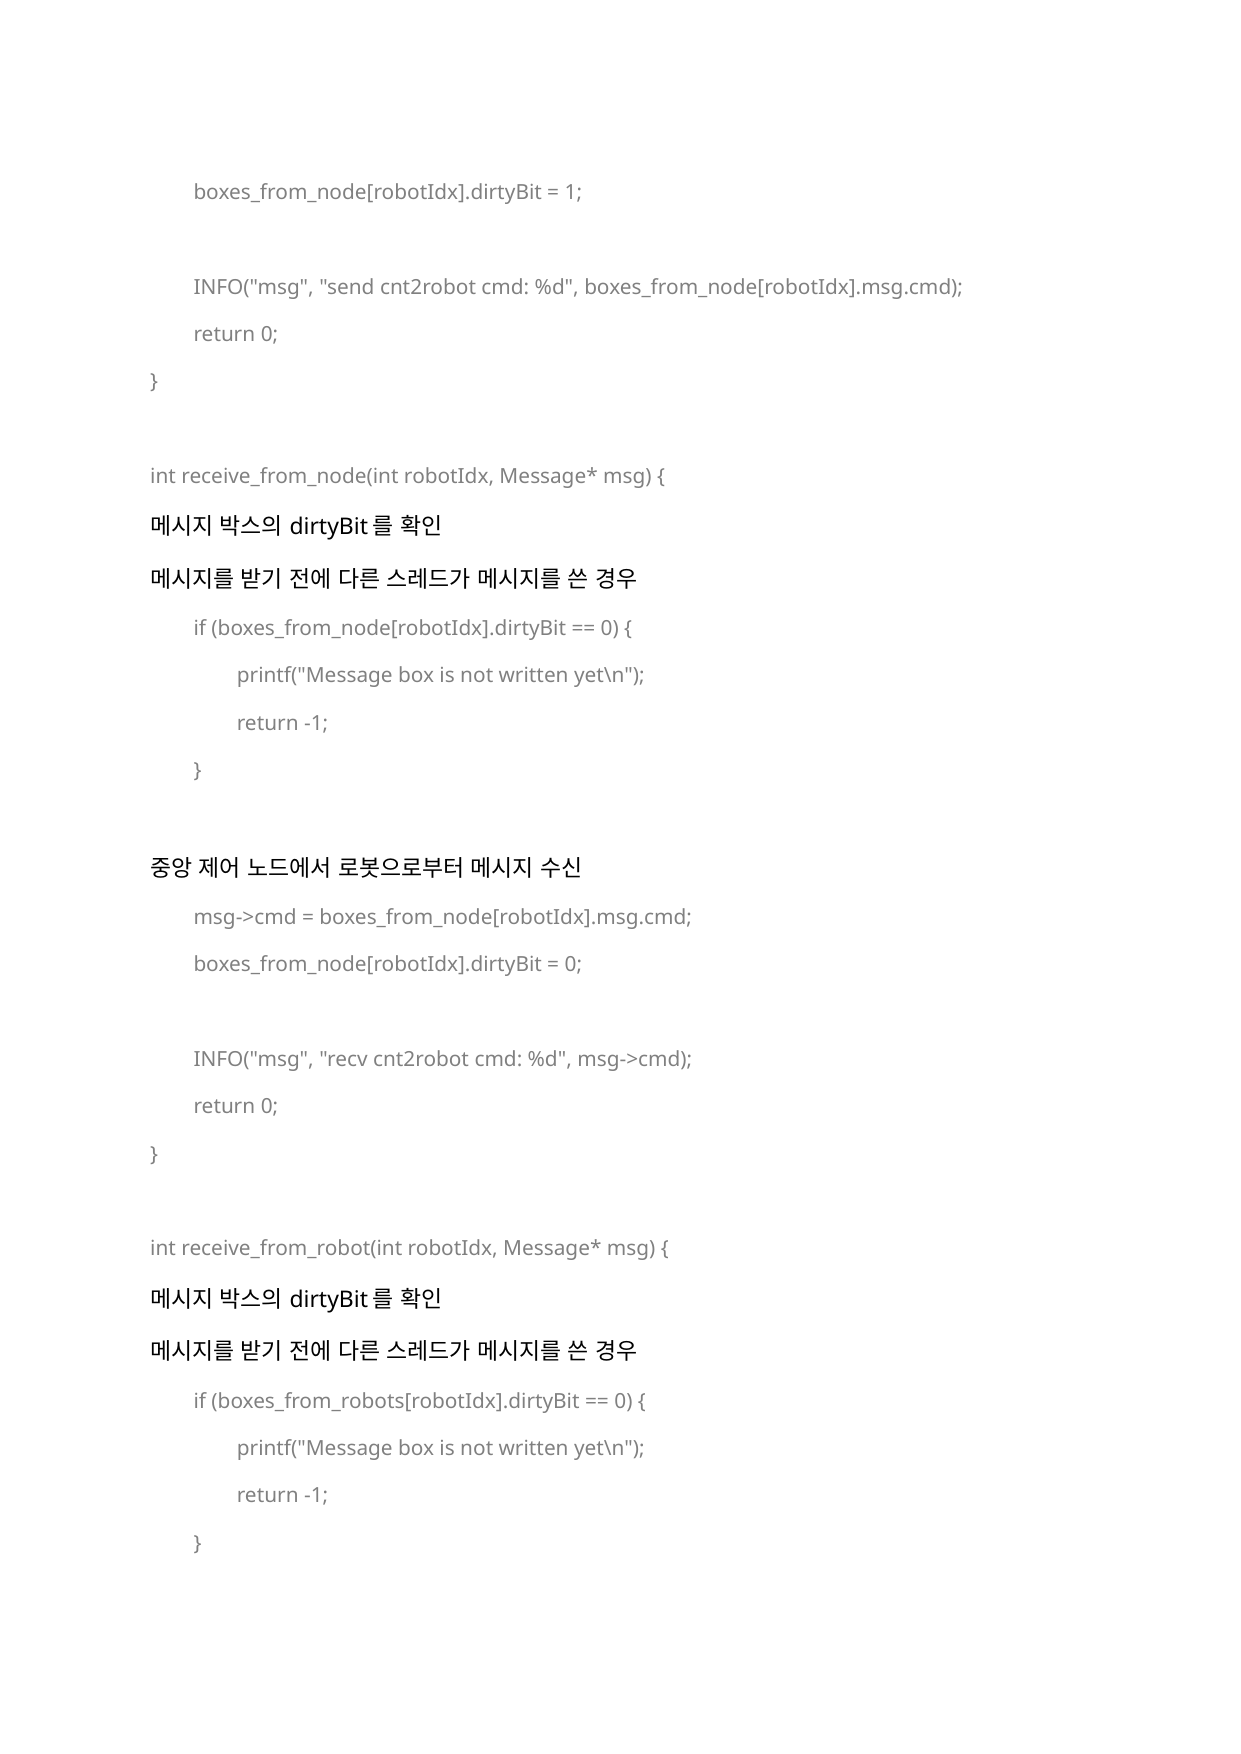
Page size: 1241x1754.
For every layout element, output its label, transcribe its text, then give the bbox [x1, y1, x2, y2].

text if (boxes_from_node[robotIdx].dirtyBit == 0) { [150, 613, 1090, 642]
text int receive_from_robot(int robotIdx, Message* msg) { [150, 1233, 1090, 1262]
text boxes_from_node[robotIdx].dirtyBit = 0; [150, 949, 1090, 978]
text } [150, 1139, 1090, 1167]
text return 0; [150, 1091, 1090, 1120]
text return -1; [150, 708, 1090, 736]
text printf("Message box is not written yet\n"); [150, 661, 1090, 689]
text return 0; [150, 319, 1090, 347]
text if (boxes_from_robots[robotIdx].dirtyBit == 0) { [150, 1386, 1090, 1414]
text 메시지를 받기 전에 다른 스레드가 메시지를 쓴 경우 [150, 1333, 1090, 1366]
text 메시지 박스의 dirtyBit를 확인 [150, 1281, 1090, 1314]
text } [150, 366, 1090, 395]
text 메시지 박스의 dirtyBit를 확인 [150, 508, 1090, 542]
text boxes_from_node[robotIdx].dirtyBit = 1; [150, 177, 1090, 206]
text printf("Message box is not written yet\n"); [150, 1433, 1090, 1461]
text return -1; [150, 1480, 1090, 1509]
text } [150, 755, 1090, 784]
text msg->cmd = boxes_from_node[robotIdx].msg.cmd; [150, 902, 1090, 931]
text INFO("msg", "recv cnt2robot cmd: %d", msg->cmd); [150, 1044, 1090, 1073]
text INFO("msg", "send cnt2robot cmd: %d", boxes_from_node[robotIdx].msg.cmd); [150, 272, 1090, 300]
text int receive_from_node(int robotIdx, Message* msg) { [150, 461, 1090, 489]
text 메시지를 받기 전에 다른 스레드가 메시지를 쓴 경우 [150, 561, 1090, 594]
text } [150, 1528, 1090, 1556]
text 중앙 제어 노드에서 로봇으로부터 메시지 수신 [150, 850, 1090, 883]
